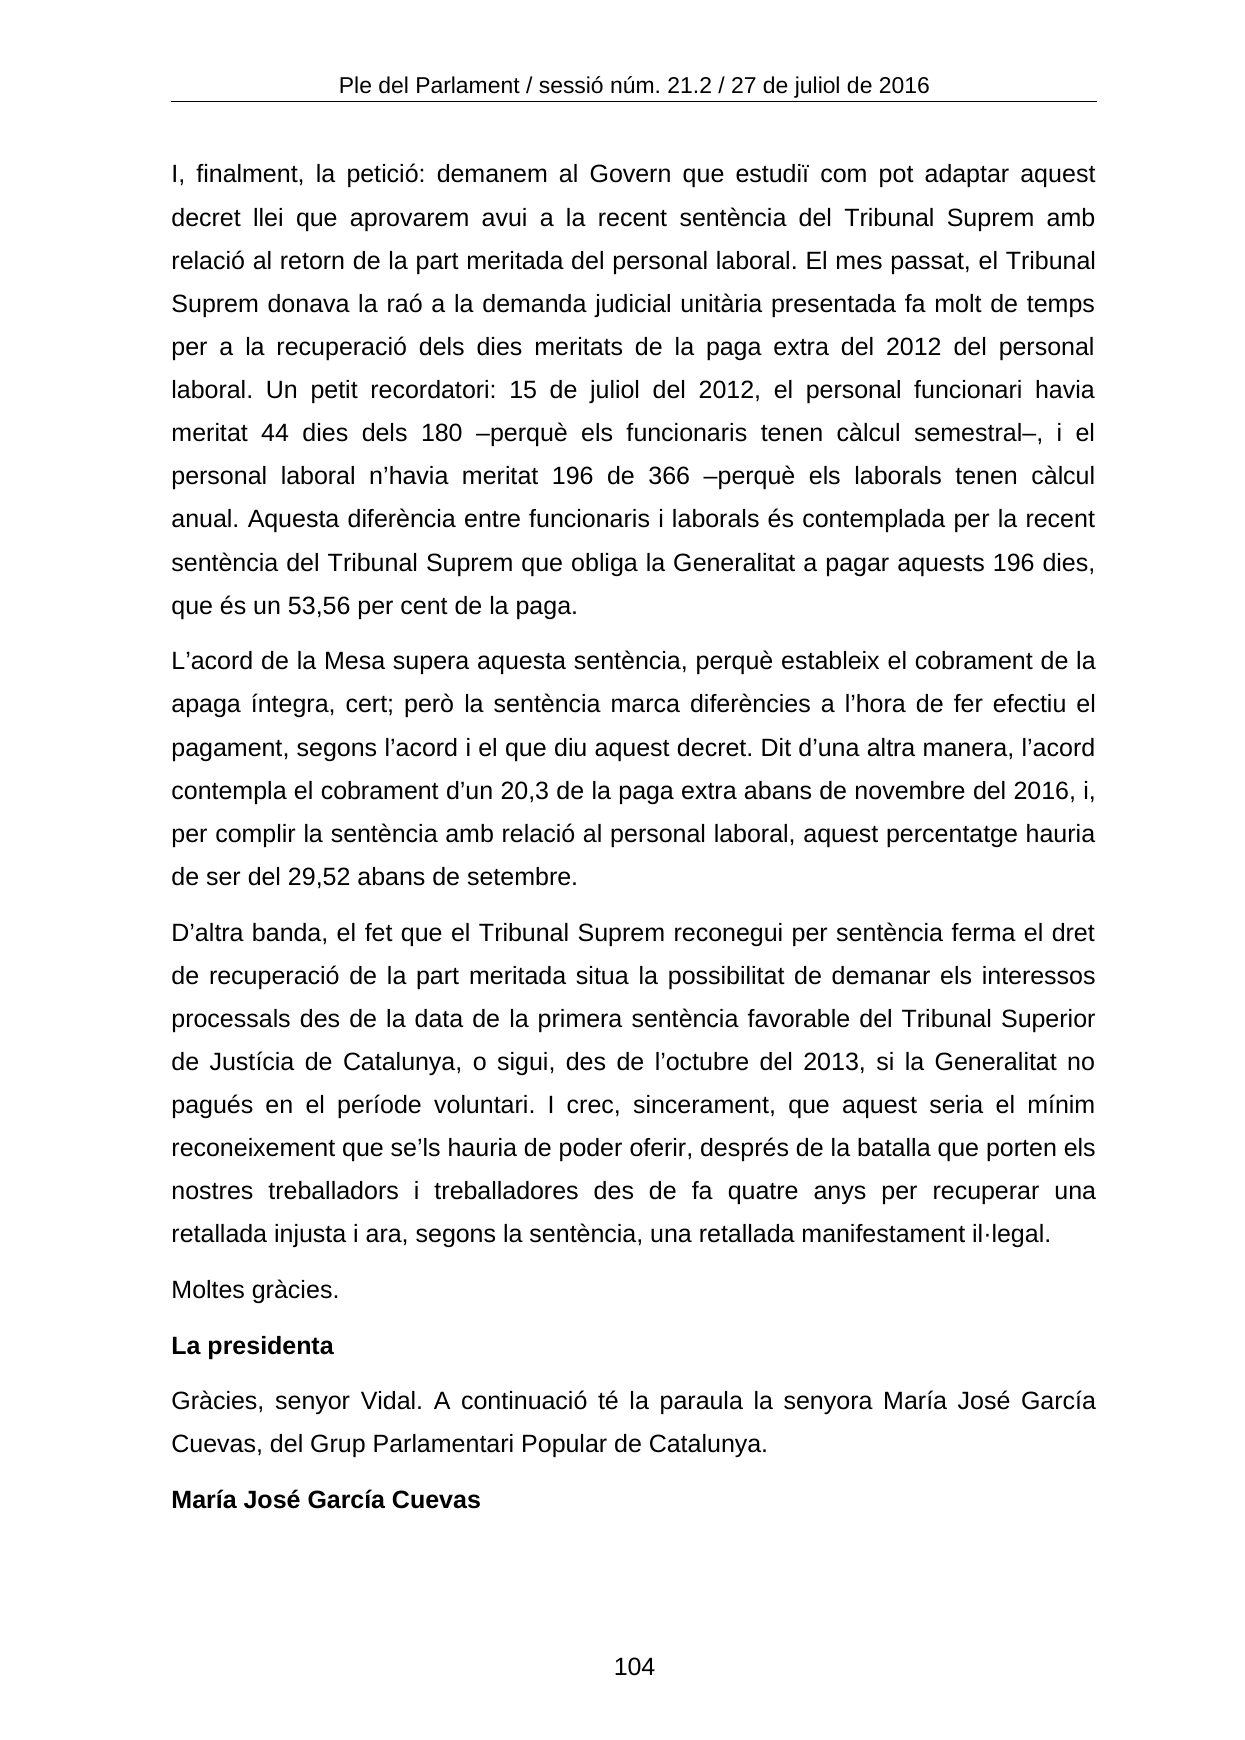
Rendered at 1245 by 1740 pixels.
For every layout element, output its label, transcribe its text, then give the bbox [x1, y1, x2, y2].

text L’acord de la Mesa supera aquesta sentència, perquè estableix el cobrament de la apaga íntegra, cert; però la sentència marca diferències a l’hora de fer efectiu el pagament, segons l’acord i el que diu aquest decret. Dit d’una altra manera, l’acord contempla el cobrament d’un 20,3 de la paga extra abans de novembre del 2016, i, per complir la sentència amb relació al personal laboral, aquest percentatge hauria de ser del 29,52 abans de setembre. [171, 646, 1097, 891]
text I, finalment, la petició: demanem al Govern que estudiï com pot adaptar aquest decret llei que aprovarem avui a la recent sentència del Tribunal Suprem amb relació al retorn de la part meritada del personal laboral. El mes passat, el Tribunal Suprem donava la raó a la demanda judicial unitària presentada fa molt de temps per a la recuperació dels dies meritats de la paga extra del 2012 del personal laboral. Un petit recordatori: 15 de juliol del 2012, el personal funcionari havia meritat 44 dies dels 180 –perquè els funcionaris tenen càlcul semestral–, i el personal laboral n’havia meritat 196 de 366 –perquè els laborals tenen càlcul anual. Aquesta diferència entre funcionaris i laborals és contemplada per la recent sentència del Tribunal Suprem que obliga la Generalitat a pagar aquests 196 dies, que és un 53,56 per cent de la paga. [171, 159, 1097, 619]
text Moltes gràcies. [171, 1275, 1097, 1304]
text La presidenta [171, 1331, 1097, 1359]
text D’altra banda, el fet que el Tribunal Suprem reconegui per sentència ferma el dret de recuperació de la part meritada situa la possibilitat de demanar els interessos processals des de la data de la primera sentència favorable del Tribunal Superior de Justícia de Catalunya, o sigui, des de l’octubre del 2013, si la Generalitat no pagués en el període voluntari. I crec, sincerament, que aquest seria el mínim reconeixement que se’ls hauria de poder oferir, després de la batalla que porten els nostres treballadors i treballadores des de fa quatre anys per recuperar una retallada injusta i ara, segons la sentència, una retallada manifestament il·legal. [171, 918, 1097, 1248]
text María José García Cuevas [171, 1485, 1097, 1514]
text Gràcies, senyor Vidal. A continuació té la paraula la senyora María José García Cuevas, del Grup Parlamentari Popular de Catalunya. [171, 1386, 1097, 1458]
